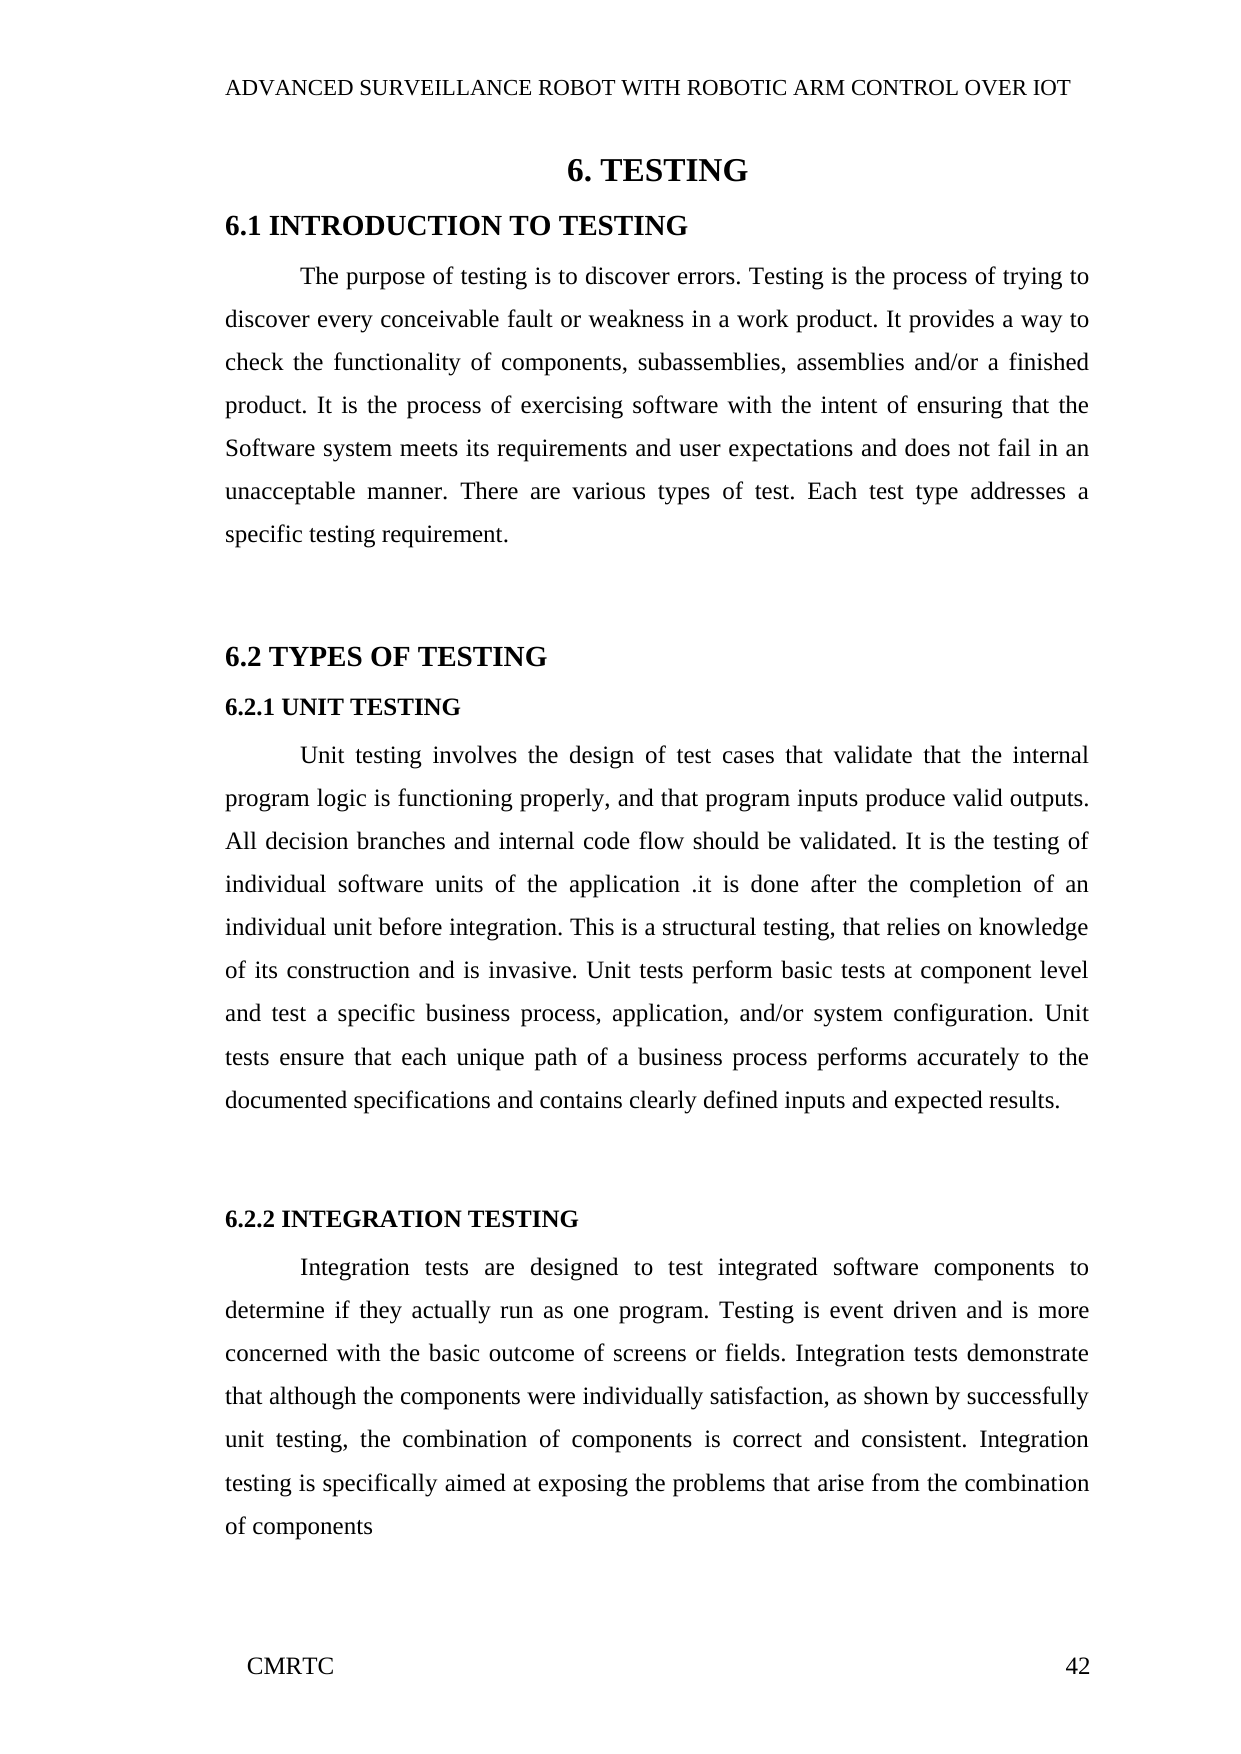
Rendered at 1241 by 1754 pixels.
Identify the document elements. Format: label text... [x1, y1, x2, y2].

subtitle 6.2 TYPES OF TESTING [225, 639, 1090, 673]
text The purpose of testing is to discover errors. Testing is the process of trying to discover every conceivable fault or weakness in a work product. It provides a way to check the functionality of components, subassemblies, assemblies and/or a finished product. It is the process of exercising software with the intent of ensuring that the Software system meets its requirements and user expectations and does not fail in an unacceptable manner. There are various types of test. Each test type addresses a specific testing requirement. [225, 261, 1090, 548]
subtitle 6.2.1 UNIT TESTING [225, 692, 1090, 721]
text Integration tests are designed to test integrated software components to determine if they actually run as one program. Testing is event driven and is more concerned with the basic outcome of screens or fields. Integration tests demonstrate that although the components were individually satisfaction, as shown by successfully unit testing, the combination of components is correct and consistent. Integration testing is specifically aimed at exposing the problems that arise from the combination of components [225, 1252, 1090, 1539]
subtitle 6.1 INTRODUCTION TO TESTING [225, 208, 1090, 242]
text Unit testing involves the design of test cases that validate that the internal program logic is functioning properly, and that program inputs produce valid outputs. All decision branches and internal code flow should be validated. It is the testing of individual software units of the application .it is done after the completion of an individual unit before integration. This is a structural testing, that relies on knowledge of its construction and is invasive. Unit tests perform basic tests at component level and test a specific business process, application, and/or system configuration. Unit tests ensure that each unique path of a business process performs accurately to the documented specifications and contains clearly defined inputs and expected results. [225, 740, 1090, 1113]
subtitle 6.2.2 INTEGRATION TESTING [225, 1204, 1090, 1233]
subtitle 6. TESTING [225, 150, 1090, 188]
